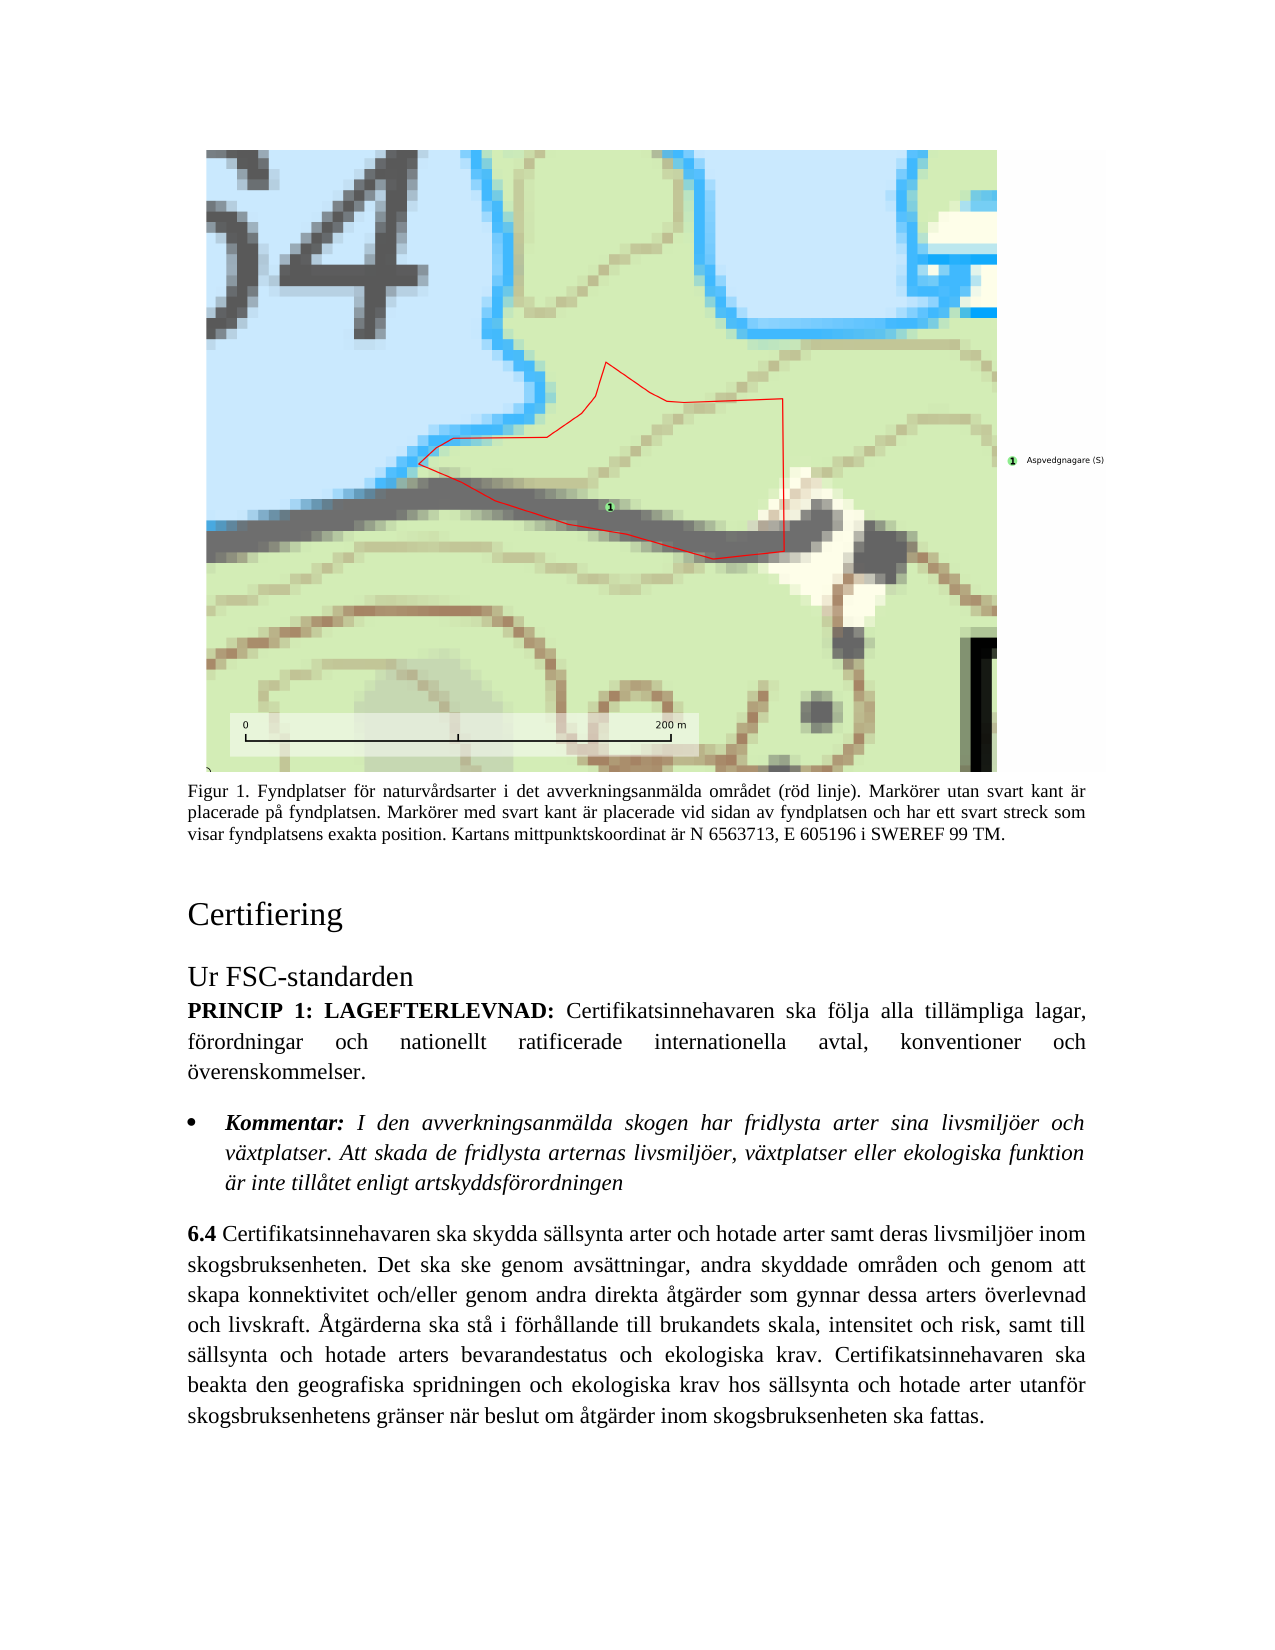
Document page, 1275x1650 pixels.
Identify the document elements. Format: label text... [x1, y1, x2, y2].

list Kommentar: I den avverkningsanmälda skogen har fridlysta arter sina livsmiljöer och växtplatser. Att skada de fridlysta arternas livsmiljöer, växtplatser eller ekologiska funktion är inte tillåtet enligt artskyddsförordningen [187, 1109, 1087, 1196]
text PRINCIP 1: LAGEFTERLEVNAD: Certifikatsinnehavaren ska följa alla tillämpliga lagar, förordningar och nationellt ratificerade internationella avtal, konventioner och överenskommelser. [187, 998, 1087, 1084]
subtitle Ur FSC-standarden [187, 959, 1087, 993]
text 6.4 Certifikatsinnehavaren ska skydda sällsynta arter och hotade arter samt deras livsmiljöer inom skogsbruksenheten. Det ska ske genom avsättningar, andra skyddade områden och genom att skapa konnektivitet och/eller genom andra direkta åtgärder som gynnar dessa arters överlevnad och livskraft. Åtgärderna ska stå i förhållande till brukandets skala, intensitet och risk, samt till sällsynta och hotade arters bevarandestatus och ekologiska krav. Certifikatsinnehavaren ska beakta den geografiska spridningen och ekologiska krav hos sällsynta och hotade arter utanför skogsbruksenhetens gränser när beslut om åtgärder inom skogsbruksenheten ska fattas. [187, 1221, 1087, 1428]
text Figur 1. Fyndplatser för naturvårdsarter i det avverkningsanmälda området (röd linje). Markörer utan svart kant är placerade på fyndplatsen. Markörer med svart kant är placerade vid sidan av fyndplatsen och har ett svart streck som visar fyndplatsens exakta position. Kartans mittpunktskoordinat är N 6563713, E 605196 i SWEREF 99 TM. [187, 779, 1087, 844]
subtitle Certifiering [187, 894, 1087, 932]
picture [206, 150, 1107, 772]
